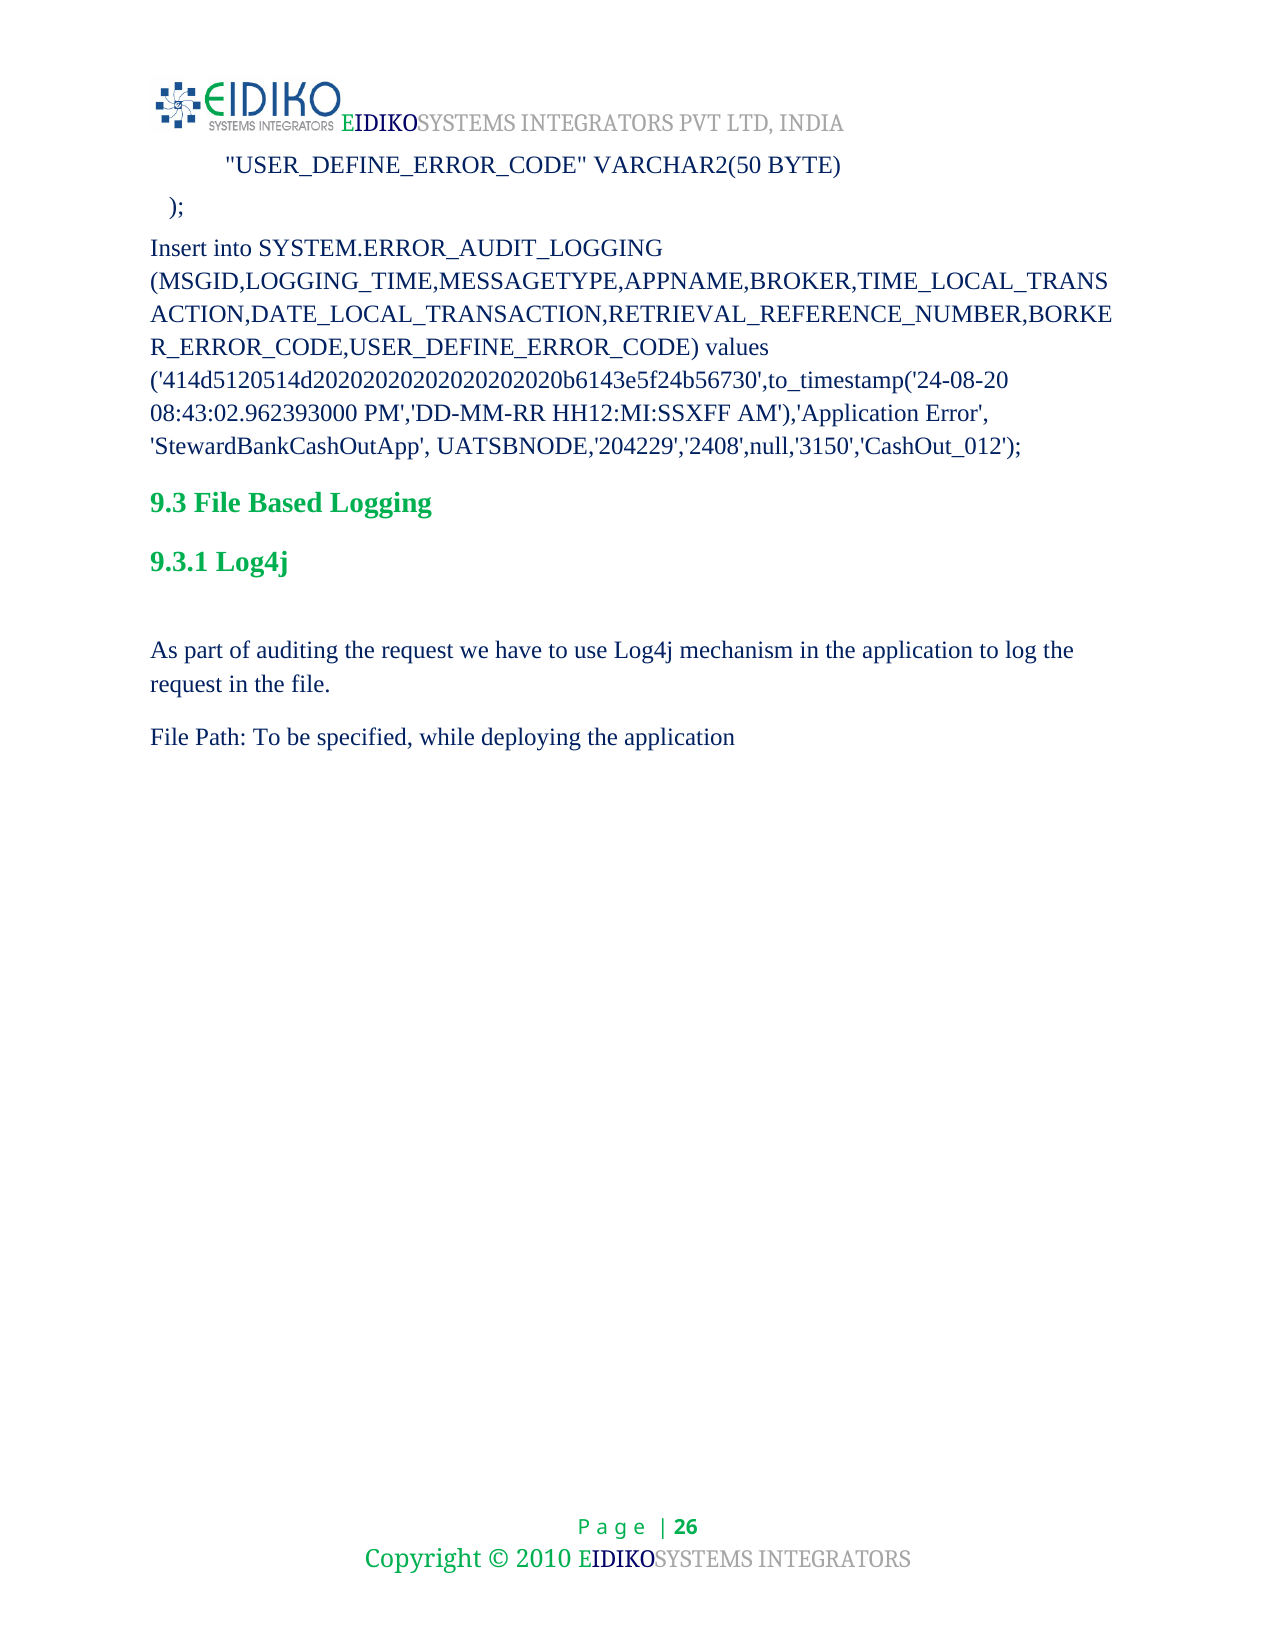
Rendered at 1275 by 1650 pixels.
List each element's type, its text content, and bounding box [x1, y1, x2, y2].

text ); [150, 191, 1125, 220]
picture [150, 75, 341, 132]
text File Path: To be specified, while deploying the application [150, 722, 1125, 751]
text Insert into SYSTEM.ERROR_AUDIT_LOGGING (MSGID,LOGGING_TIME,MESSAGETYPE,APPNAME,BROKER,TIME_LOCAL_TRANSACTION,DATE_LOCAL_TRANSACTION,RETRIEVAL_REFERENCE_NUMBER,BORKER_ERROR_CODE,USER_DEFINE_ERROR_CODE) values ('414d5120514d20202020202020202020b6143e5f24b56730',to_timestamp('24-08-20 08:43:02.962393000 PM','DD-MM-RR HH12:MI:SSXFF AM'),'Application Error', 'StewardBankCashOutApp', UATSBNODE,'204229','2408',null,'3150','CashOut_012'); [150, 233, 1125, 459]
subtitle 9.3 File Based Logging [150, 485, 1125, 518]
subtitle 9.3.1 Log4j [150, 544, 1125, 578]
text As part of auditing the request we have to use Log4j mechanism in the application to log the request in the file. [150, 636, 1125, 697]
text "USER_DEFINE_ERROR_CODE" VARCHAR2(50 BYTE) [150, 150, 1125, 179]
